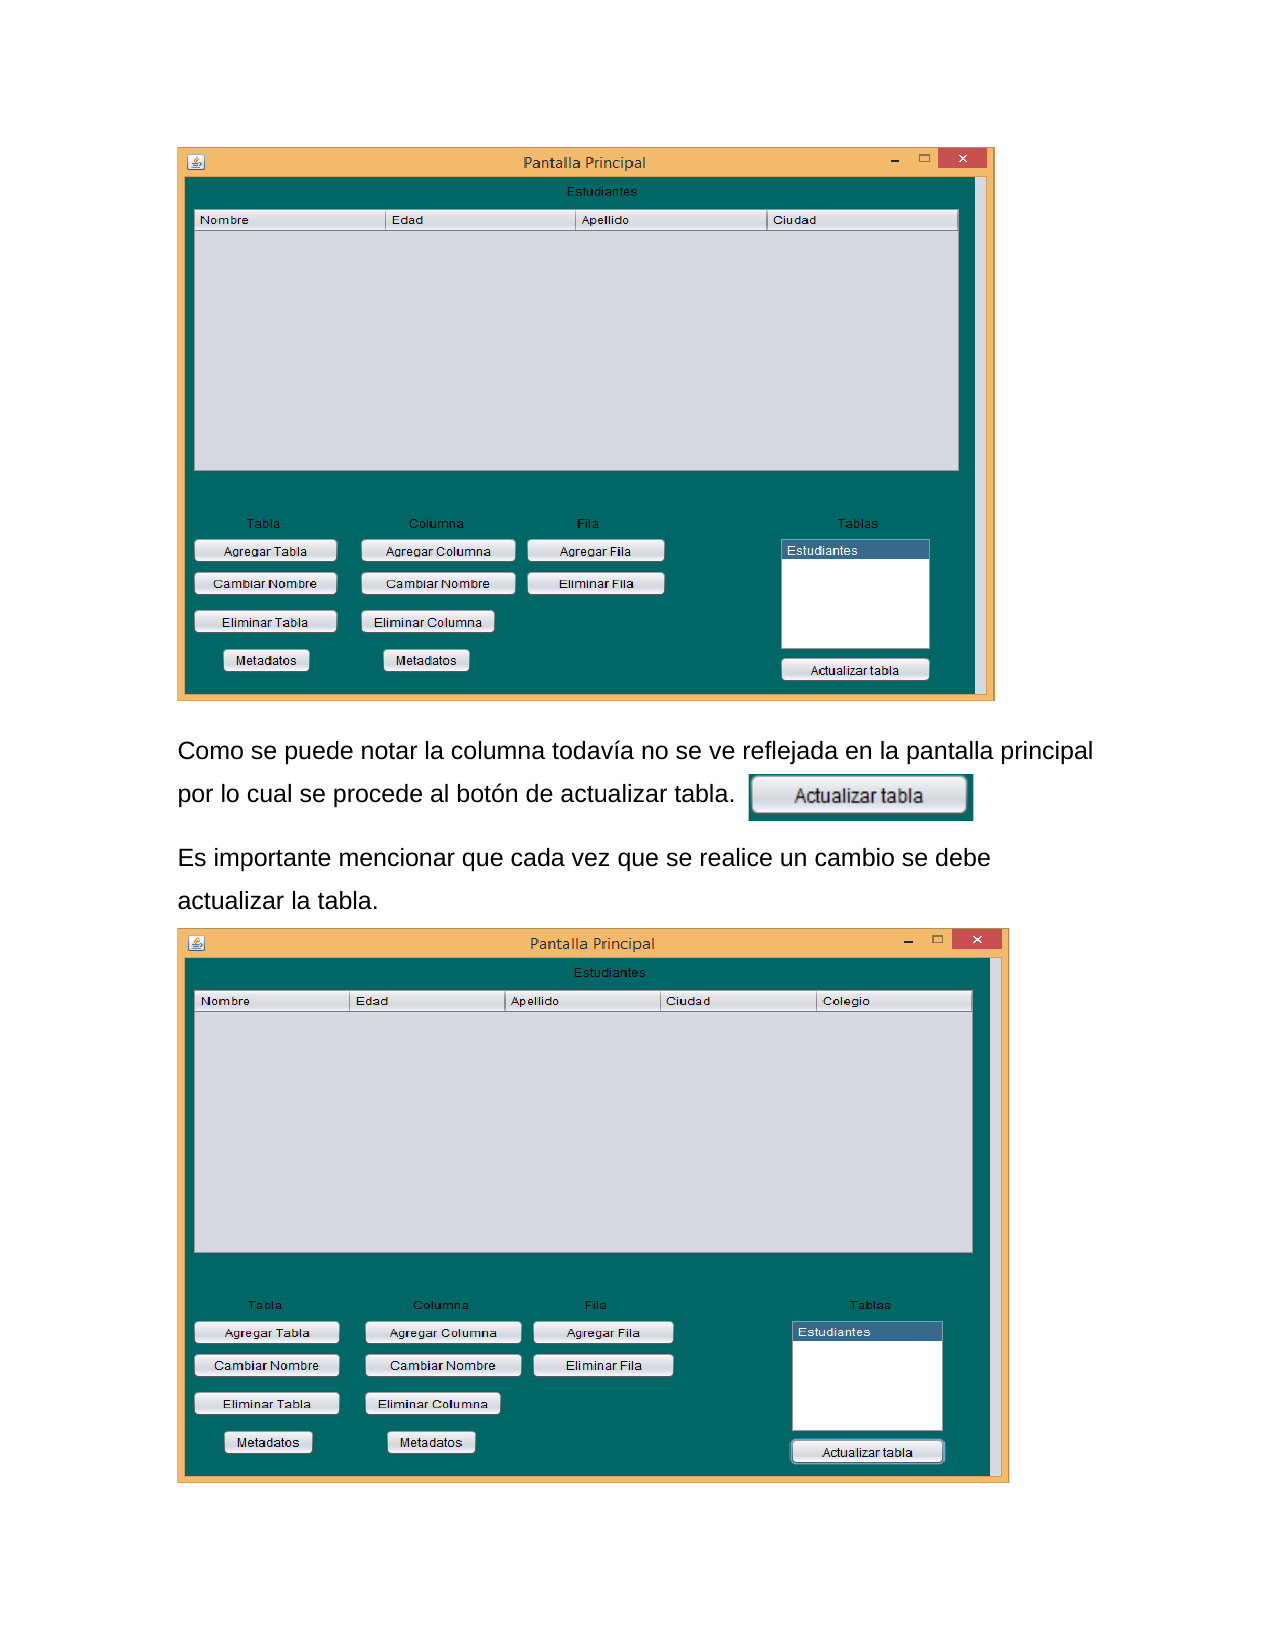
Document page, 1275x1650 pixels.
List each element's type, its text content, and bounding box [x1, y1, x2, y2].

picture [177, 147, 995, 701]
picture [748, 808, 974, 821]
text Como se puede notar la columna todavía no se ve reflejada en la pantalla principal por lo cual se procede al botón de actualizar tabla. [177, 736, 1098, 808]
picture [177, 928, 1010, 1483]
